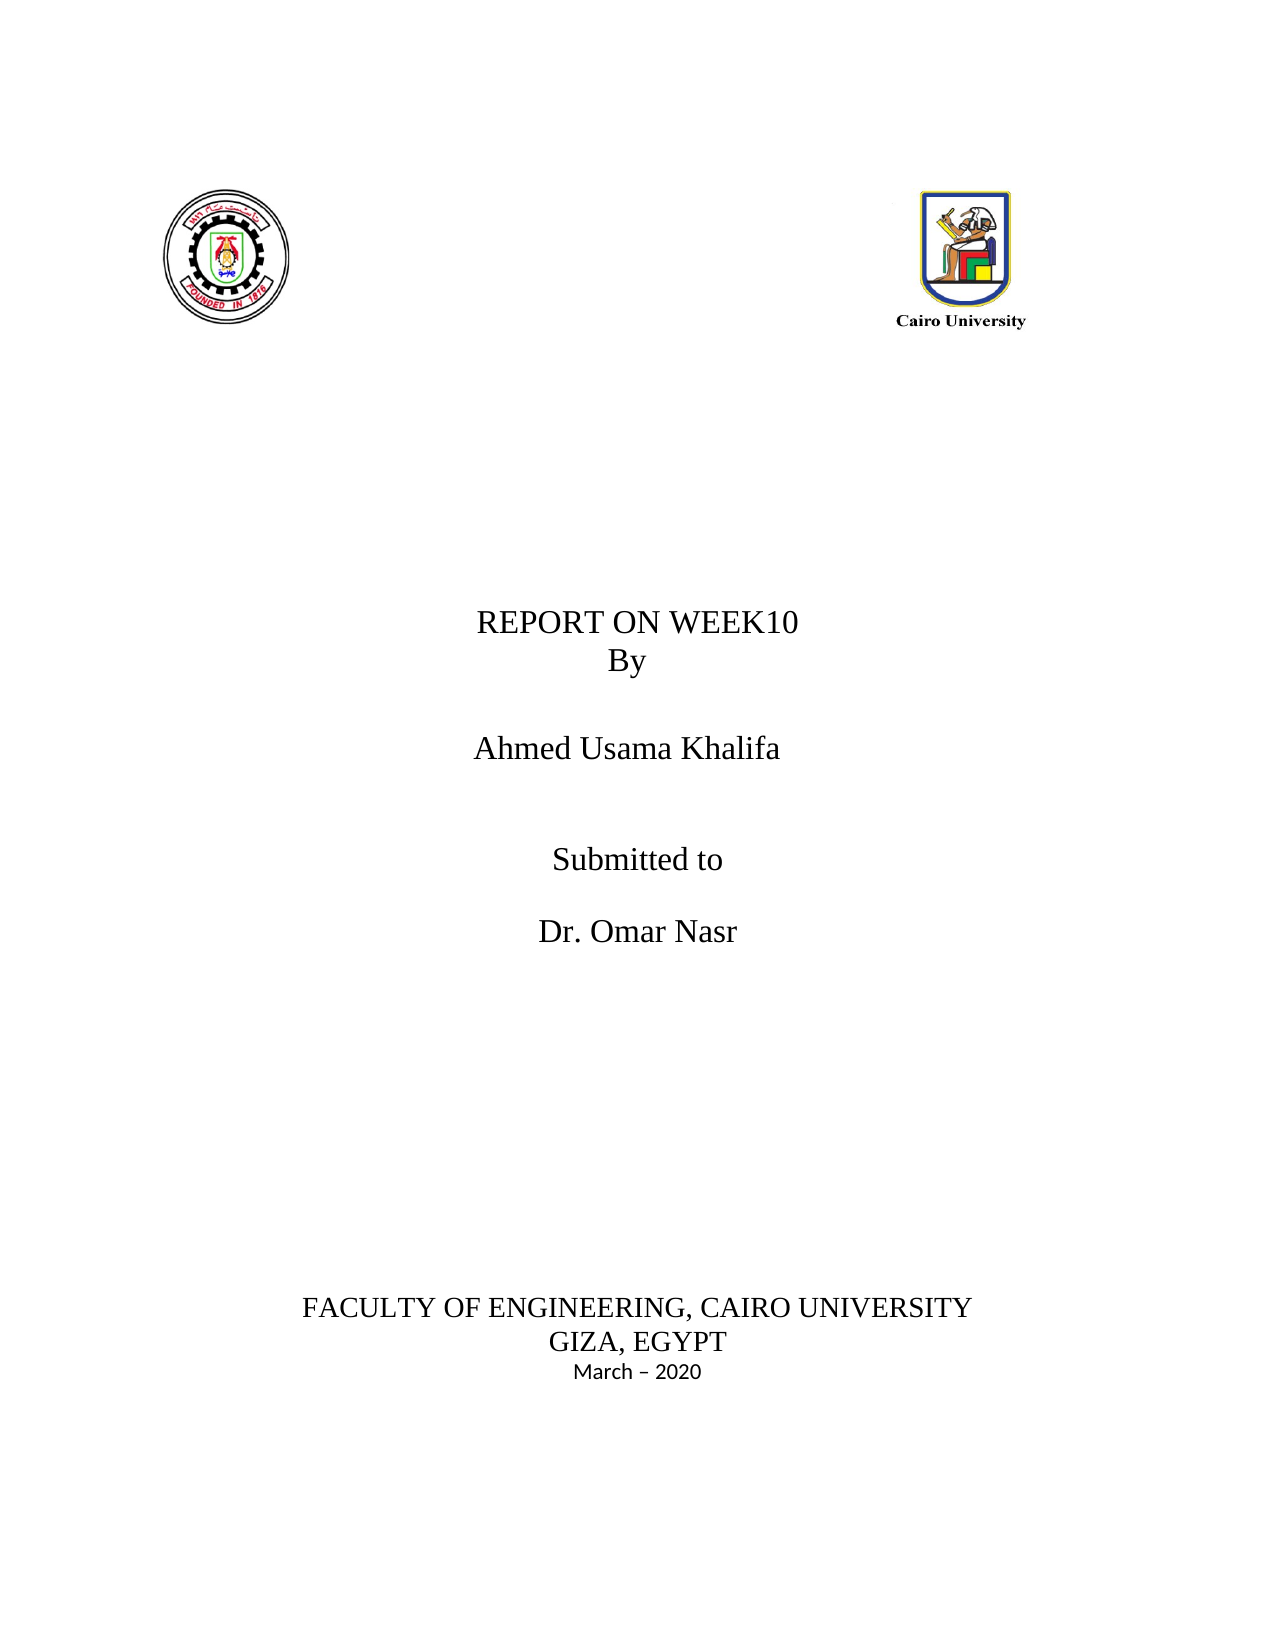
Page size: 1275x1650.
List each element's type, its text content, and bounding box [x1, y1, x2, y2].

text GIZA, EGYPT [150, 1324, 1125, 1357]
table_header [150, 188, 573, 357]
text Report on Week10 [150, 602, 1125, 640]
picture [891, 188, 1030, 332]
picture [161, 188, 290, 325]
text Ahmed Usama Khalifa [150, 728, 1103, 767]
text Dr. Omar Nasr [150, 912, 1125, 950]
text Submitted to [150, 840, 1125, 878]
text By [150, 640, 1103, 679]
text March – 2020 [150, 1357, 1125, 1385]
text FACULTY OF ENGINEERING, CAIRO UNIVERSITY [150, 1290, 1125, 1324]
table_header [574, 188, 1054, 357]
